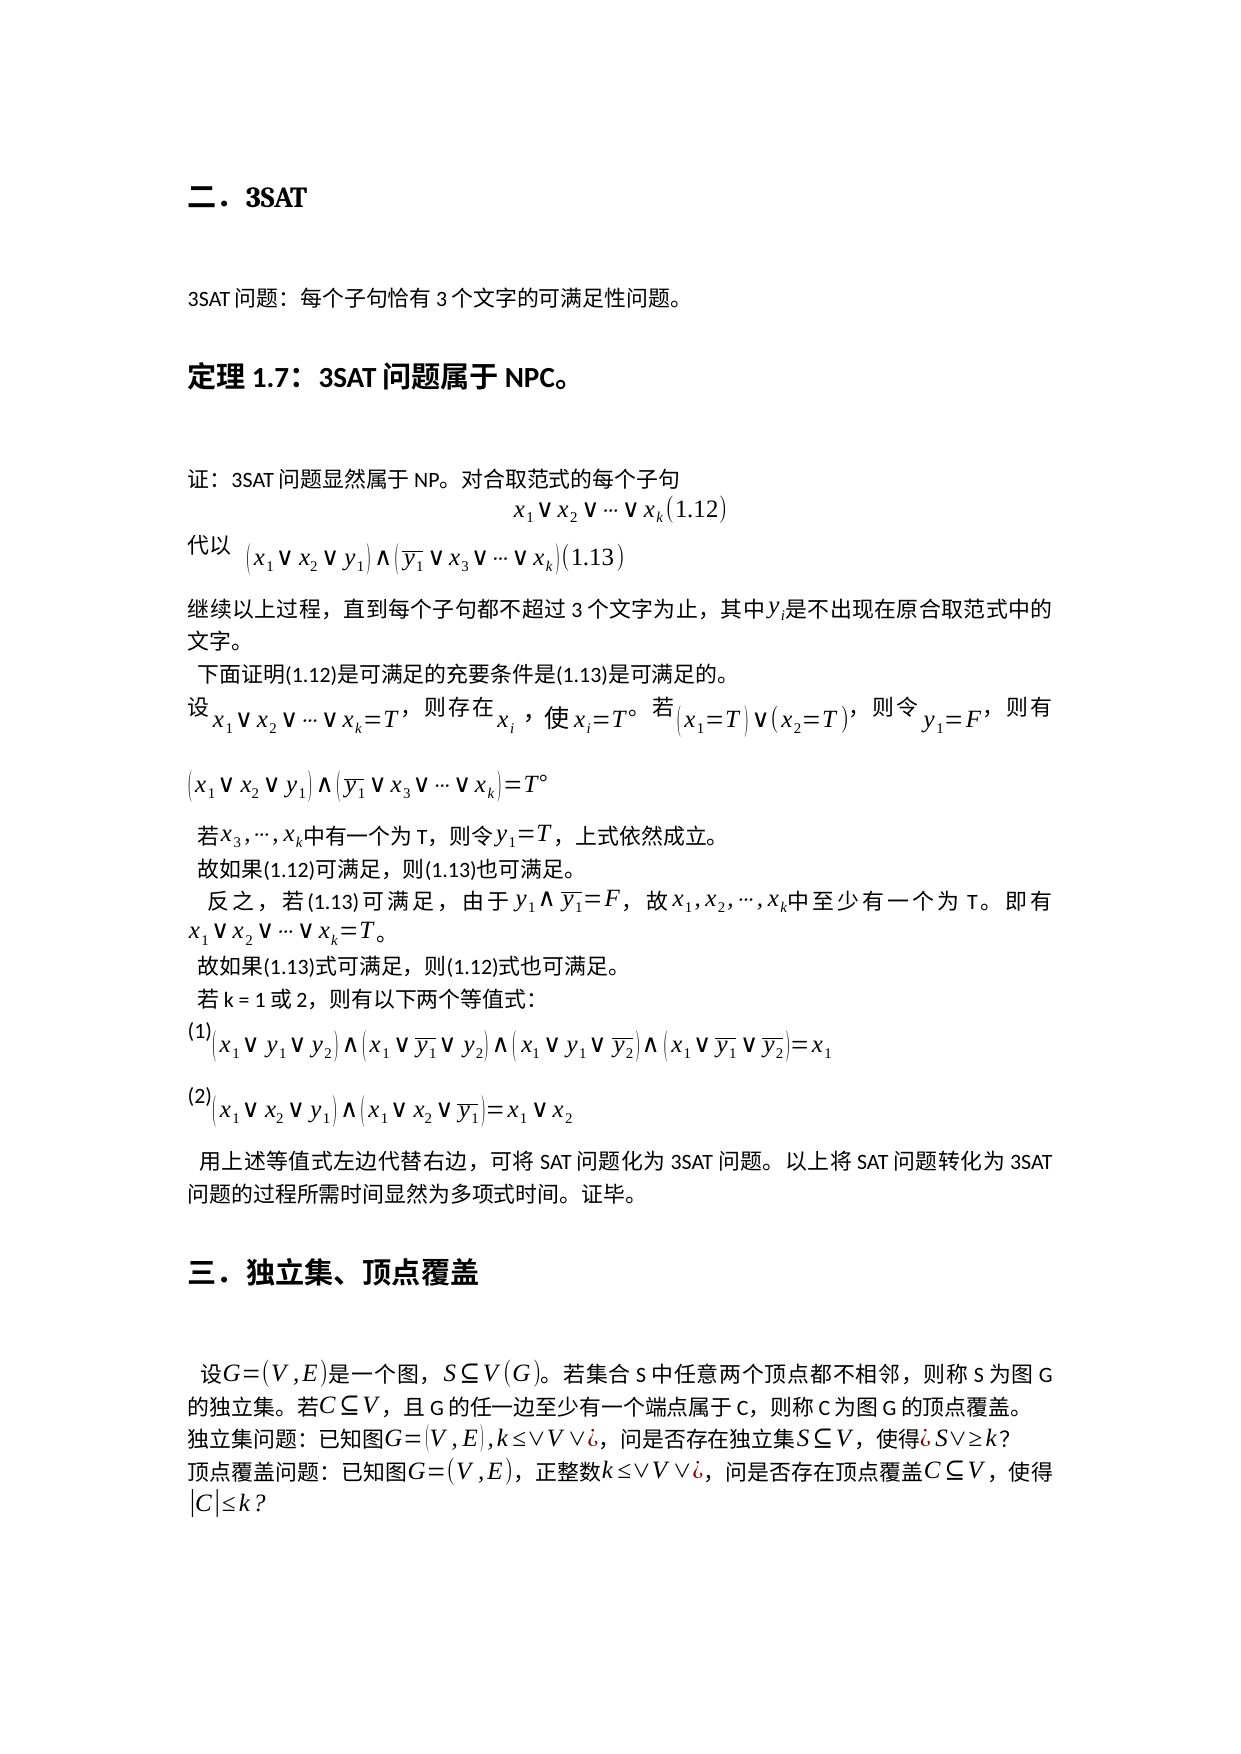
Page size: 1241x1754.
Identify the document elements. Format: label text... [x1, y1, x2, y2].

text 下面证明(1.12)是可满足的充要条件是(1.13)是可满足的。 [187, 656, 1053, 689]
text 反之，若(1.13)可满足，由于，故中至少有一个为T。即有。 [187, 884, 1053, 949]
text 代以 [187, 526, 1053, 591]
text 继续以上过程，直到每个子句都不超过3个文字为止，其中是不出现在原合取范式中的文字。 [187, 591, 1053, 656]
text 若k = 1或2，则有以下两个等值式： [187, 981, 1053, 1014]
subtitle 二．3SAT [187, 162, 1053, 227]
text (2) [187, 1079, 1053, 1144]
text 3SAT问题：每个子句恰有3个文字的可满足性问题。 [187, 281, 1053, 313]
text 独立集问题：已知图，问是否存在独立集，使得？ [187, 1422, 1053, 1454]
text 设，则存在。若，则令，则有。 [187, 689, 1053, 819]
text 顶点覆盖问题：已知图，正整数，问是否存在顶点覆盖，使得 [187, 1454, 1053, 1519]
text 若中有一个为T，则令，上式依然成立。 [187, 819, 1053, 851]
text (1) [187, 1014, 1053, 1079]
text 证：3SAT问题显然属于NP。对合取范式的每个子句 [187, 461, 1053, 494]
subtitle 三．独立集、顶点覆盖 [187, 1238, 1053, 1303]
text 故如果(1.12)可满足，则(1.13)也可满足。 [187, 851, 1053, 884]
text 用上述等值式左边代替右边，可将SAT问题化为3SAT问题。以上将SAT问题转化为3SAT问题的过程所需时间显然为多项式时间。证毕。 [187, 1144, 1053, 1209]
text 故如果(1.13)式可满足，则(1.12)式也可满足。 [187, 949, 1053, 981]
subtitle 定理1.7：3SAT问题属于NPC。 [187, 342, 1053, 407]
text 设是一个图，。若集合S中任意两个顶点都不相邻，则称S为图G的独立集。若，且G的任一边至少有一个端点属于C，则称C为图G的顶点覆盖。 [187, 1357, 1053, 1422]
